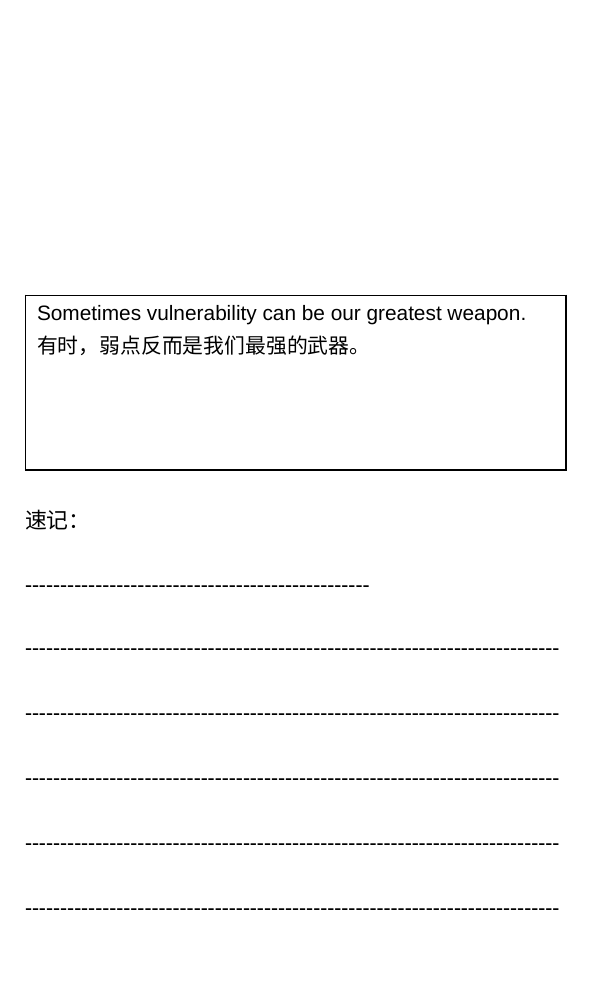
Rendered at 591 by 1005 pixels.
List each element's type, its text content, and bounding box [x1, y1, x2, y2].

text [25, 630, 567, 923]
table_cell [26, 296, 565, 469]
text 速记： [25, 503, 567, 535]
text ------------------------------------------------- [25, 568, 567, 600]
